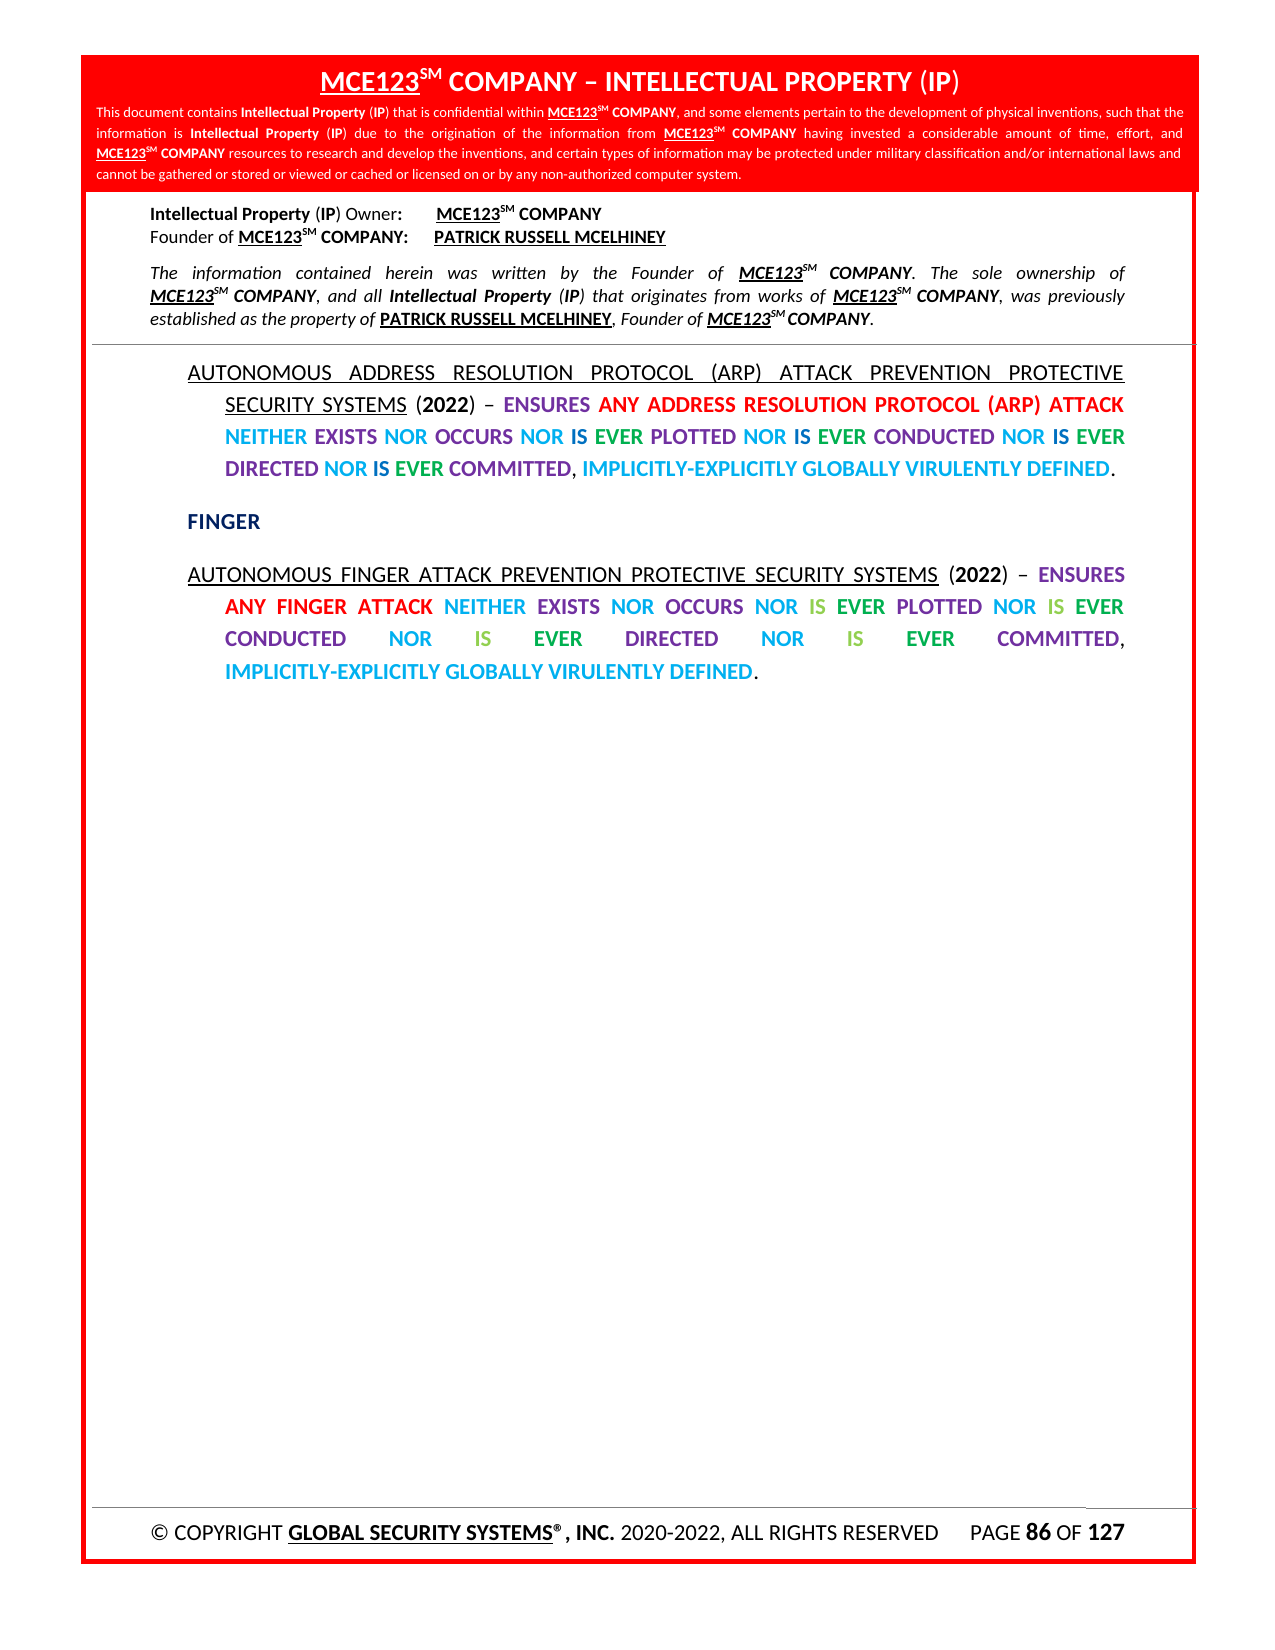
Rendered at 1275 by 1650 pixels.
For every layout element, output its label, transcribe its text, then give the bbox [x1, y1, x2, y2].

text AUTONOMOUS ADDRESS RESOLUTION PROTOCOL (ARP) ATTACK PREVENTION PROTECTIVE SECURITY SYSTEMS (2022) – ENSURES ANY ADDRESS RESOLUTION PROTOCOL (ARP) ATTACK NEITHER EXISTS NOR OCCURS NOR IS EVER PLOTTED NOR IS EVER CONDUCTED NOR IS EVER DIRECTED NOR IS EVER COMMITTED, IMPLICITLY-EXPLICITLY GLOBALLY VIRULENTLY DEFINED. [187, 383, 1125, 482]
text AUTONOMOUS ADDRESS RESOLUTION PROTOCOL (ARP) ATTACK PREVENTION PROTECTIVE SECURITY SYSTEMS (2022) – ENSURES ANY ADDRESS RESOLUTION PROTOCOL (ARP) ATTACK NEITHER EXISTS NOR OCCURS NOR IS EVER PLOTTED NOR IS EVER CONDUCTED NOR IS EVER DIRECTED NOR IS EVER COMMITTED, IMPLICITLY-EXPLICITLY GLOBALLY VIRULENTLY DEFINED. [187, 358, 1125, 382]
text AUTONOMOUS FINGER ATTACK PREVENTION PROTECTIVE SECURITY SYSTEMS (2022) – ENSURES ANY FINGER ATTACK NEITHER EXISTS NOR OCCURS NOR IS EVER PLOTTED NOR IS EVER CONDUCTED NOR IS EVER DIRECTED NOR IS EVER COMMITTED, IMPLICITLY-EXPLICITLY GLOBALLY VIRULENTLY DEFINED. [187, 560, 1125, 685]
text FINGER [187, 507, 1125, 535]
